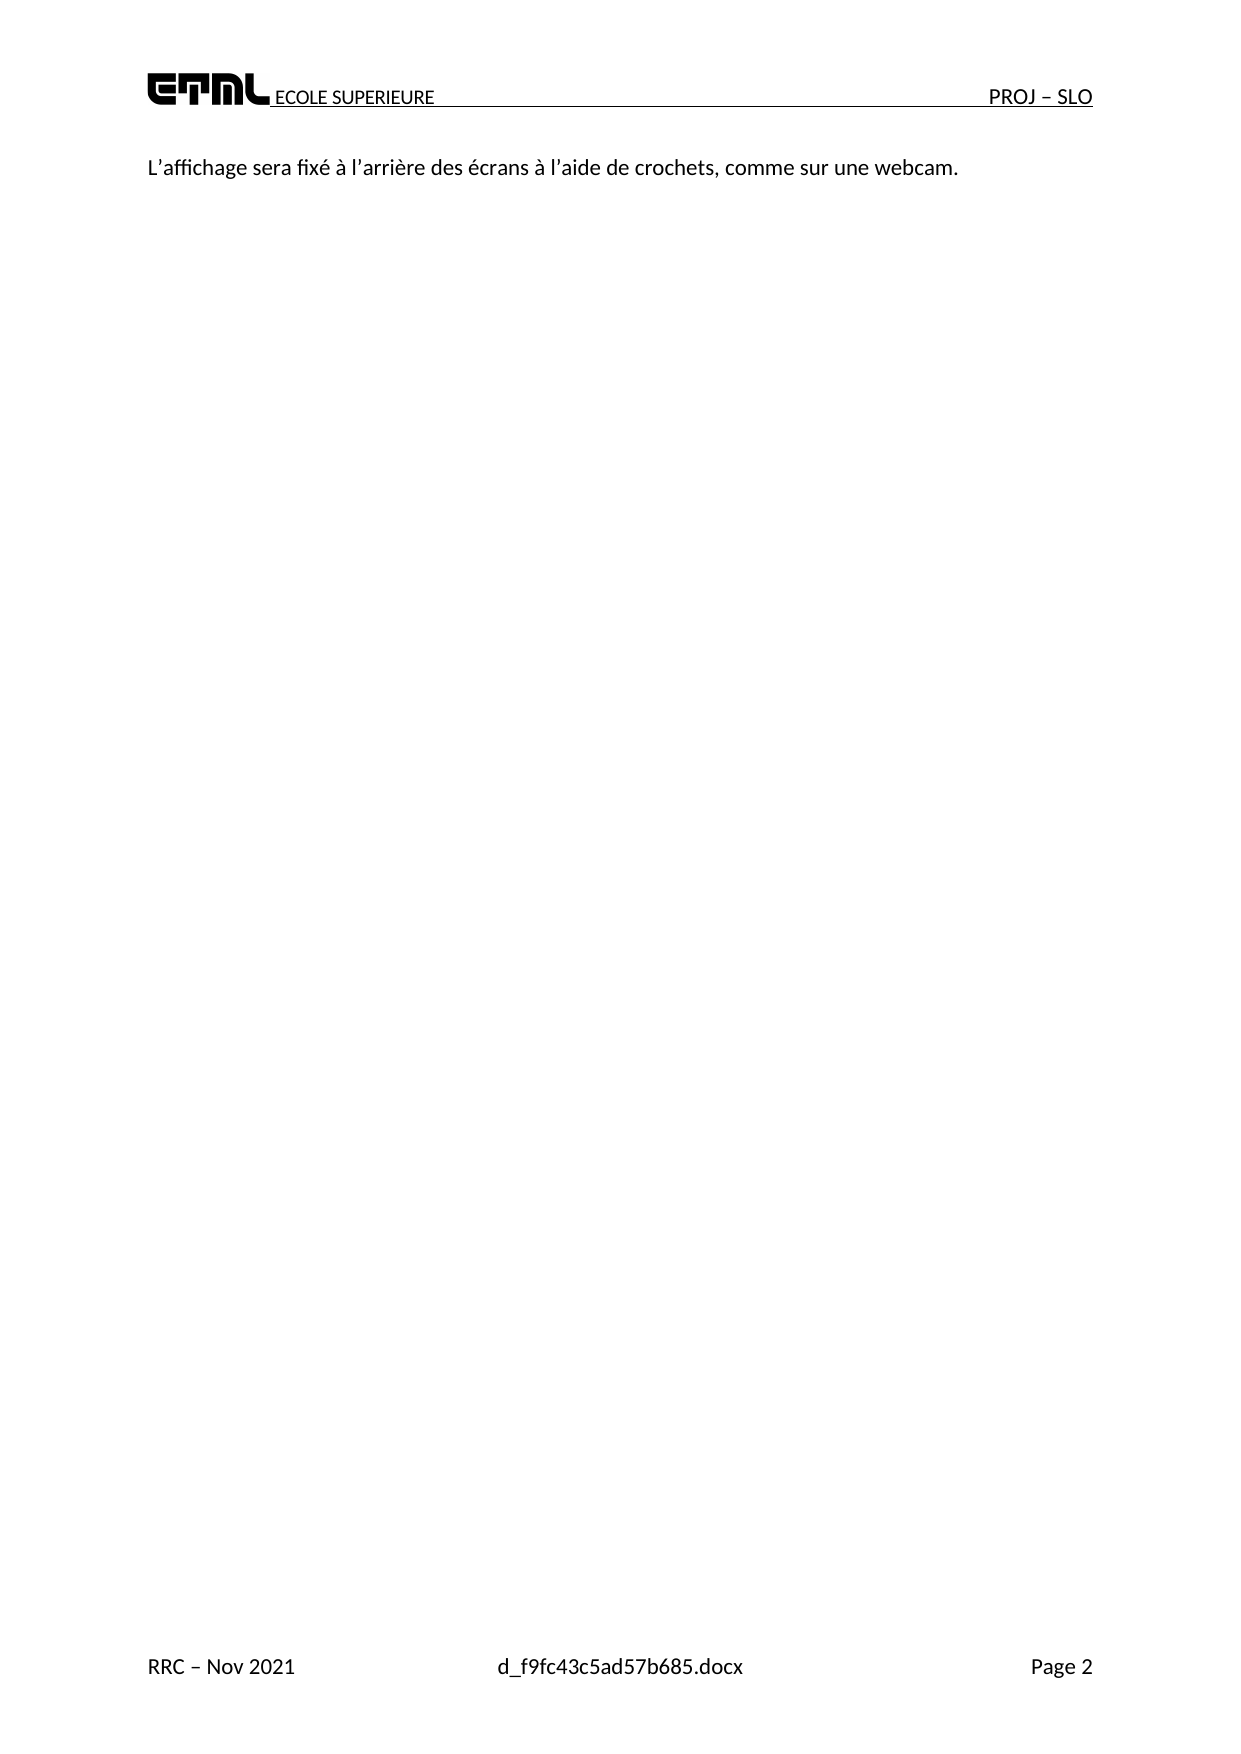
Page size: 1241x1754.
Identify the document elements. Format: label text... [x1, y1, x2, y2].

picture [147, 73, 270, 105]
text L’affichage sera fixé à l’arrière des écrans à l’aide de crochets, comme sur une webcam. [148, 153, 1093, 181]
